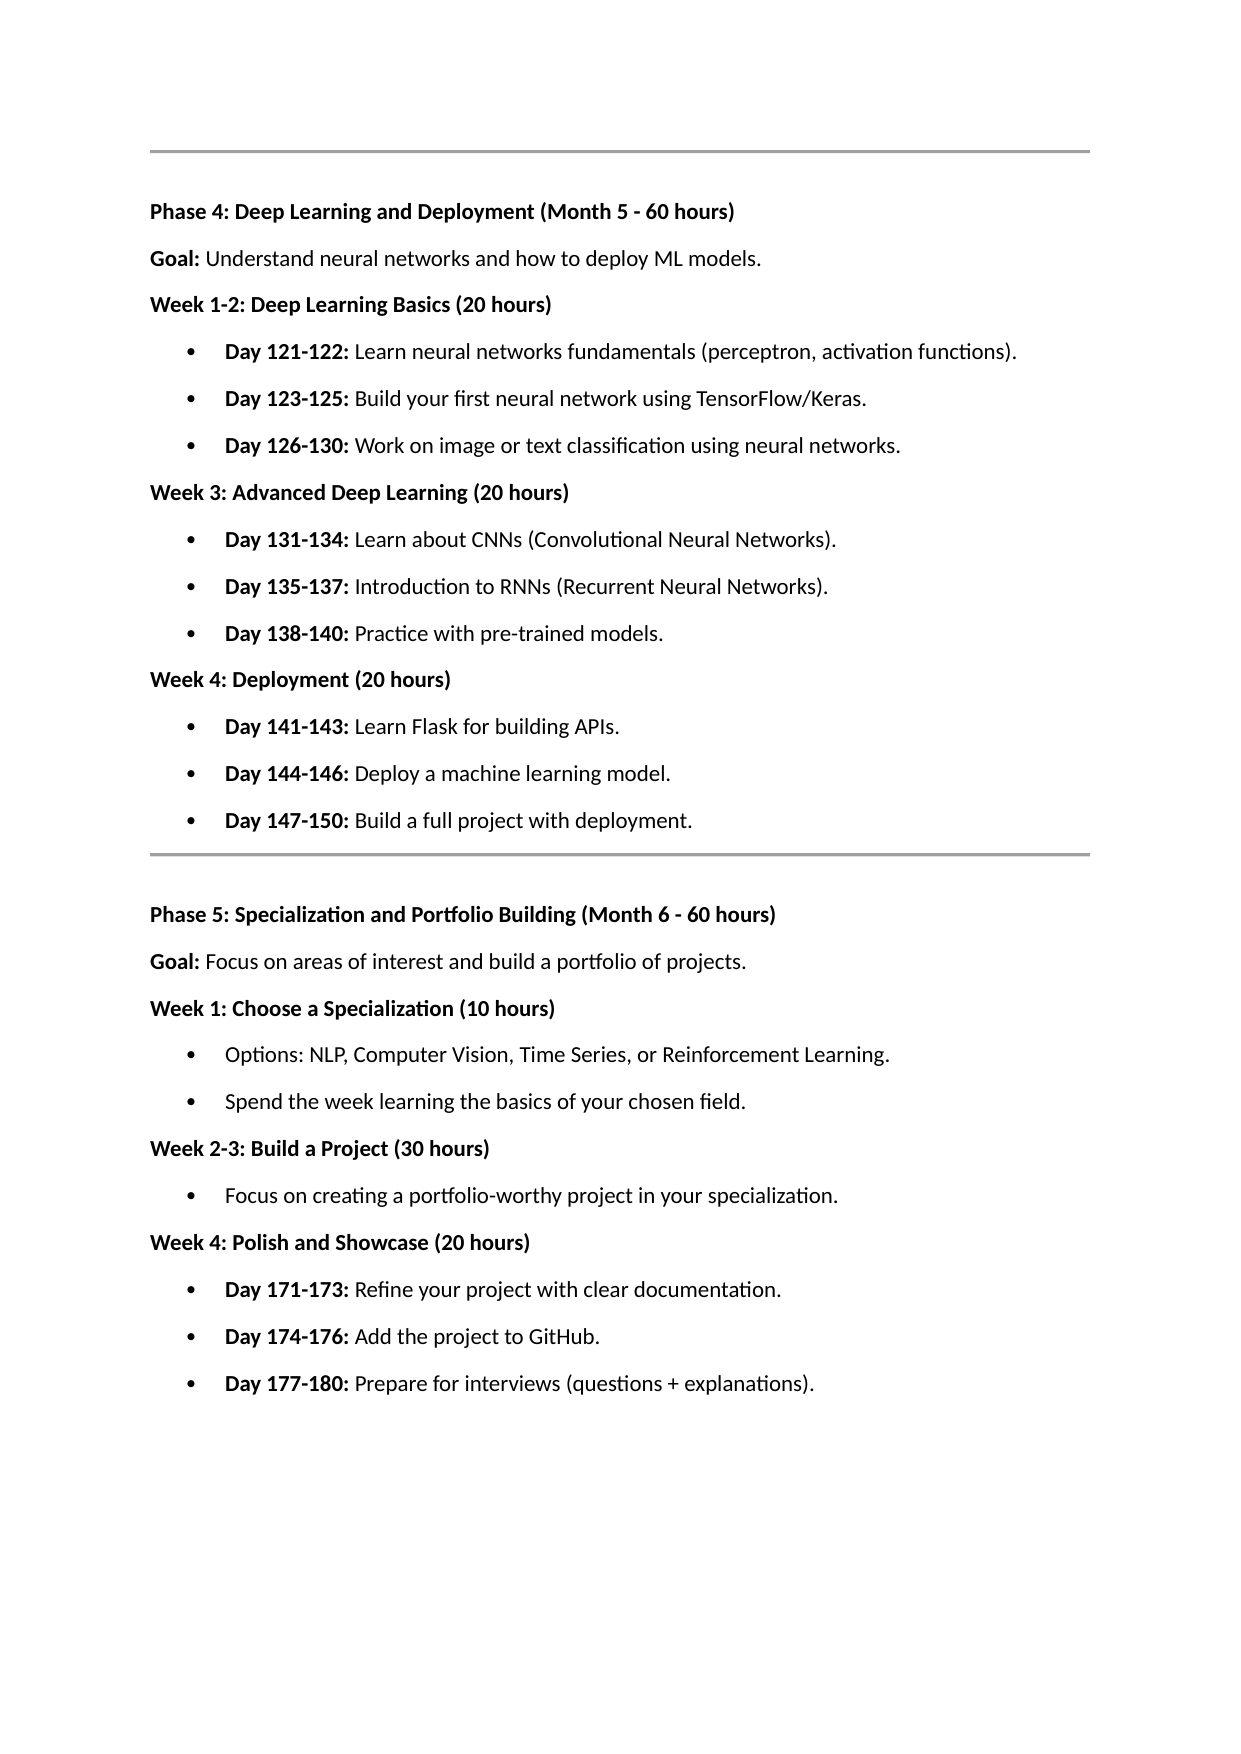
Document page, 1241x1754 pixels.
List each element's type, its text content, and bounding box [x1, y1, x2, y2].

list Day 174-176: Add the project to GitHub. [187, 1322, 1090, 1350]
list Options: NLP, Computer Vision, Time Series, or Reinforcement Learning. [187, 1041, 1090, 1069]
text Goal: Understand neural networks and how to deploy ML models. [150, 244, 1090, 272]
list Day 144-146: Deploy a machine learning model. [187, 759, 1090, 787]
text Phase 5: Specialization and Portfolio Building (Month 6 - 60 hours) [150, 900, 1090, 928]
list Day 126-130: Work on image or text classification using neural networks. [187, 431, 1090, 459]
list Day 123-125: Build your first neural network using TensorFlow/Keras. [187, 384, 1090, 412]
text Week 1-2: Deep Learning Basics (20 hours) [150, 291, 1090, 319]
text Goal: Focus on areas of interest and build a portfolio of projects. [150, 947, 1090, 975]
list Day 135-137: Introduction to RNNs (Recurrent Neural Networks). [187, 572, 1090, 600]
list Day 147-150: Build a full project with deployment. [187, 806, 1090, 834]
list Day 121-122: Learn neural networks fundamentals (perceptron, activation functions). [187, 337, 1090, 366]
list Day 177-180: Prepare for interviews (questions + explanations). [187, 1369, 1090, 1397]
text Week 3: Advanced Deep Learning (20 hours) [150, 478, 1090, 506]
text Phase 4: Deep Learning and Deployment (Month 5 - 60 hours) [150, 197, 1090, 225]
text Week 2-3: Build a Project (30 hours) [150, 1134, 1090, 1162]
list Day 141-143: Learn Flask for building APIs. [187, 712, 1090, 741]
list Day 138-140: Practice with pre-trained models. [187, 619, 1090, 647]
list Spend the week learning the basics of your chosen field. [187, 1087, 1090, 1116]
text Week 4: Polish and Showcase (20 hours) [150, 1228, 1090, 1256]
list Focus on creating a portfolio-worthy project in your specialization. [187, 1181, 1090, 1209]
list Day 131-134: Learn about CNNs (Convolutional Neural Networks). [187, 525, 1090, 553]
list Day 171-173: Refine your project with clear documentation. [187, 1275, 1090, 1303]
text Week 4: Deployment (20 hours) [150, 666, 1090, 694]
text Week 1: Choose a Specialization (10 hours) [150, 994, 1090, 1022]
